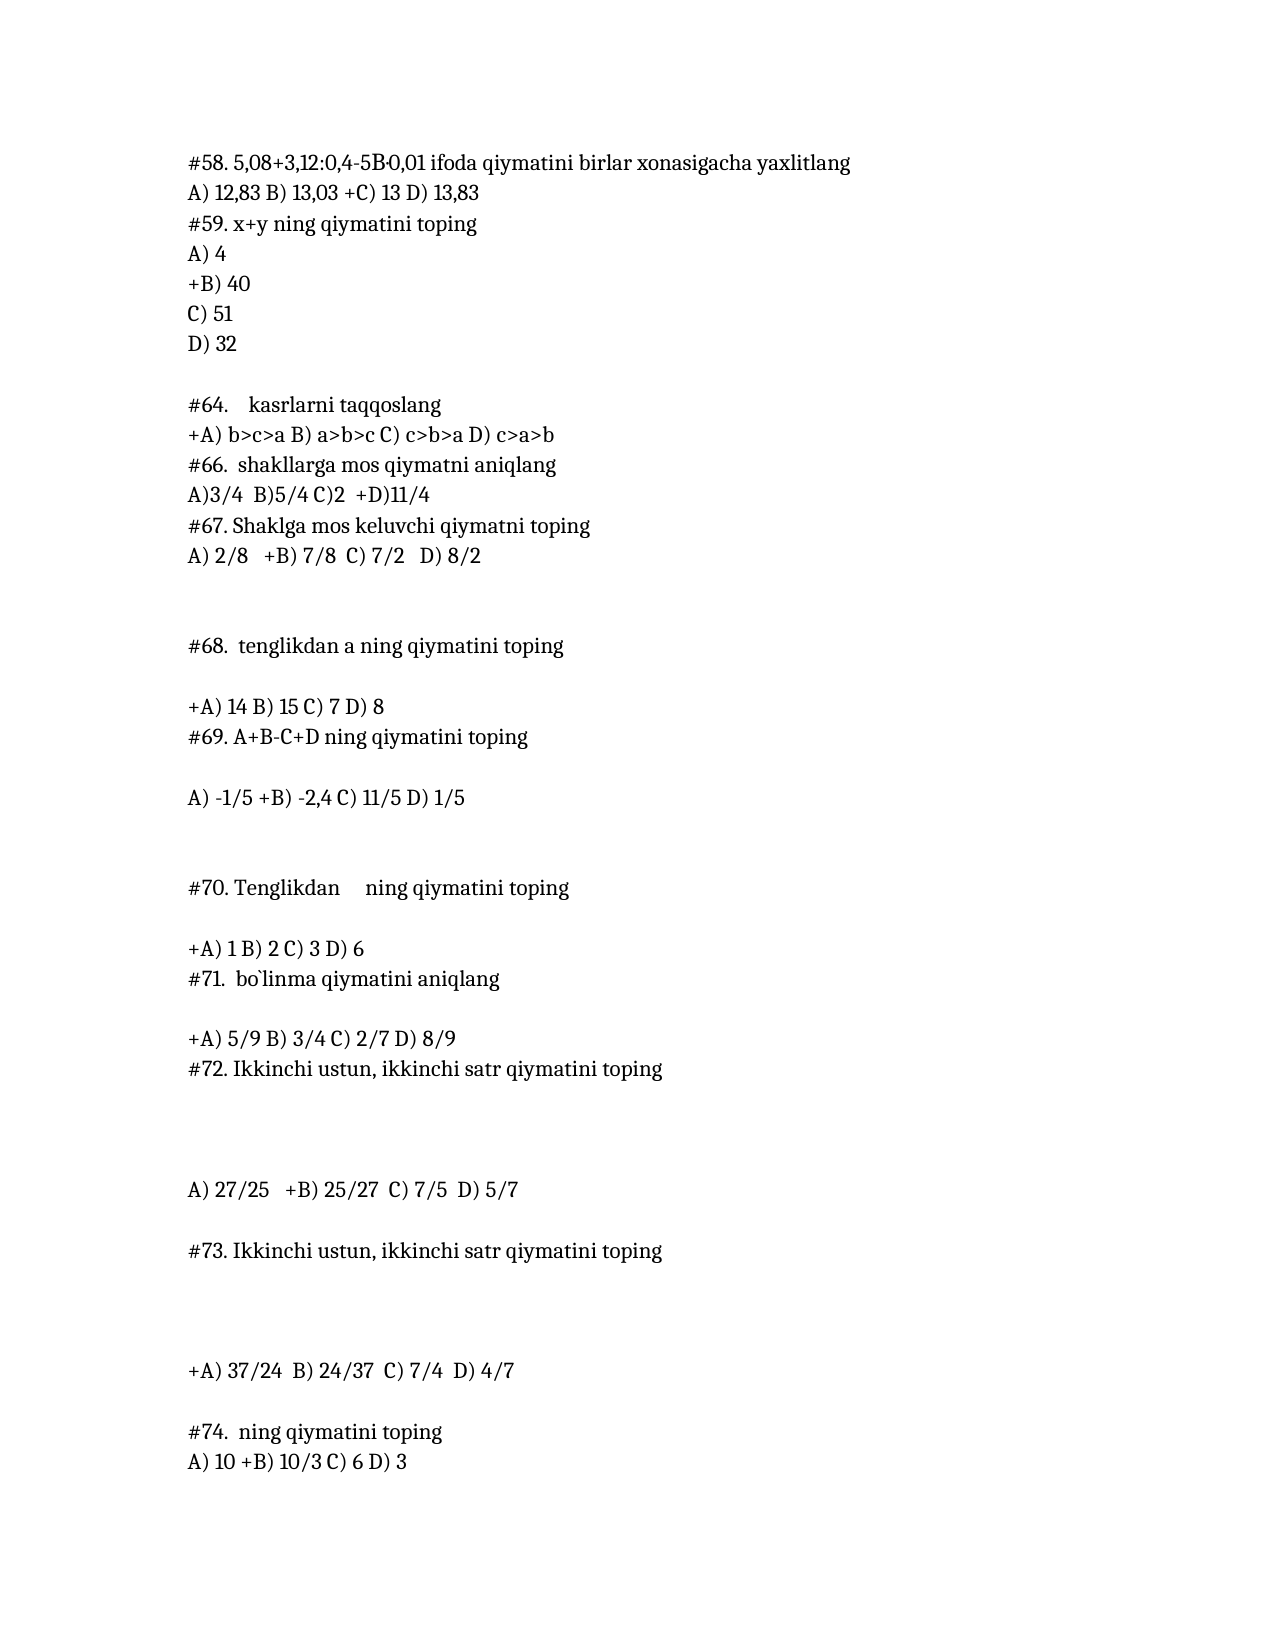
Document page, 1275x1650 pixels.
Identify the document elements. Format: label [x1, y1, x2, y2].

text [187, 150, 1087, 1475]
